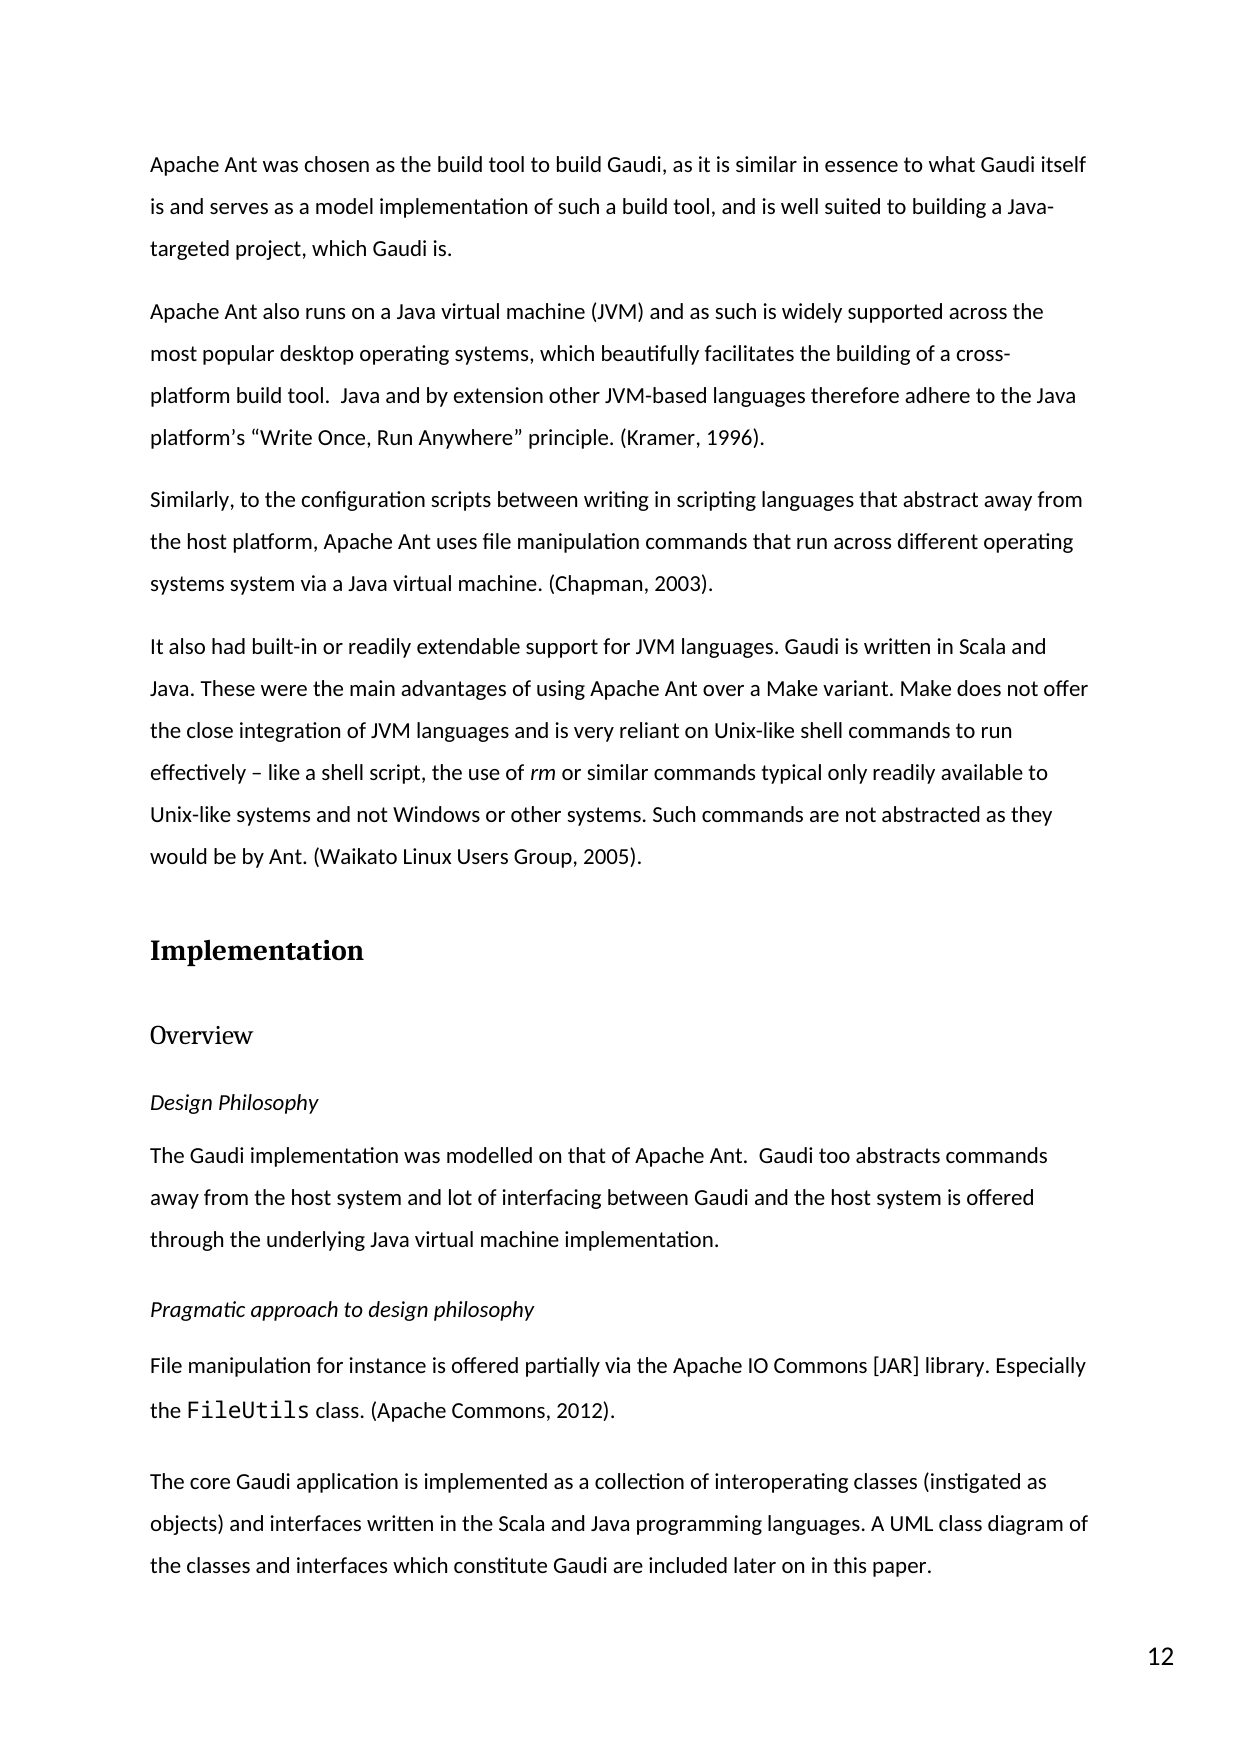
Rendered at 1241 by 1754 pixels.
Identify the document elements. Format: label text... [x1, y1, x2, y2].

text File manipulation for instance is offered partially via the Apache IO Commons [JAR] library. Especially the FileUtils class. (Apache Commons, 2012). [150, 1351, 1090, 1426]
text Apache Ant was chosen as the build tool to build Gaudi, as it is similar in essence to what Gaudi itself is and serves as a model implementation of such a build tool, and is well suited to building a Java-targeted project, which Gaudi is. [150, 150, 1090, 262]
text It also had built-in or readily extendable support for JVM languages. Gaudi is written in Scala and Java. These were the main advantages of using Apache Ant over a Make variant. Make does not offer the close integration of JVM languages and is very reliant on Unix-like shell commands to run effectively – like a shell script, the use of rm or similar commands typical only readily available to Unix-like systems and not Windows or other systems. Such commands are not abstracted as they would be by Ant. (Waikato Linux Users Group, 2005). [150, 632, 1090, 870]
text Pragmatic approach to design philosophy [150, 1295, 1090, 1323]
text The core Gaudi application is implemented as a collection of interoperating classes (instigated as objects) and interfaces written in the Scala and Java programming languages. A UML class diagram of the classes and interfaces which constitute Gaudi are included later on in this paper. [150, 1467, 1090, 1579]
text Similarly, to the configuration scripts between writing in scripting languages that abstract away from the host platform, Apache Ant uses file manipulation commands that run across different operating systems system via a Java virtual machine. (Chapman, 2003). [150, 486, 1090, 597]
text Apache Ant also runs on a Java virtual machine (JVM) and as such is widely supported across the most popular desktop operating systems, which beautifully facilitates the building of a cross-platform build tool. Java and by extension other JVM-based languages therefore adhere to the Java platform’s “Write Once, Run Anywhere” principle. (Kramer, 1996). [150, 297, 1090, 451]
subtitle Implementation [150, 934, 1090, 968]
subtitle Overview [150, 1020, 1090, 1051]
text The Gaudi implementation was modelled on that of Apache Ant. Gaudi too abstracts commands away from the host system and lot of interfacing between Gaudi and the host system is offered through the underlying Java virtual machine implementation. [150, 1141, 1090, 1253]
text Design Philosophy [150, 1056, 1090, 1116]
